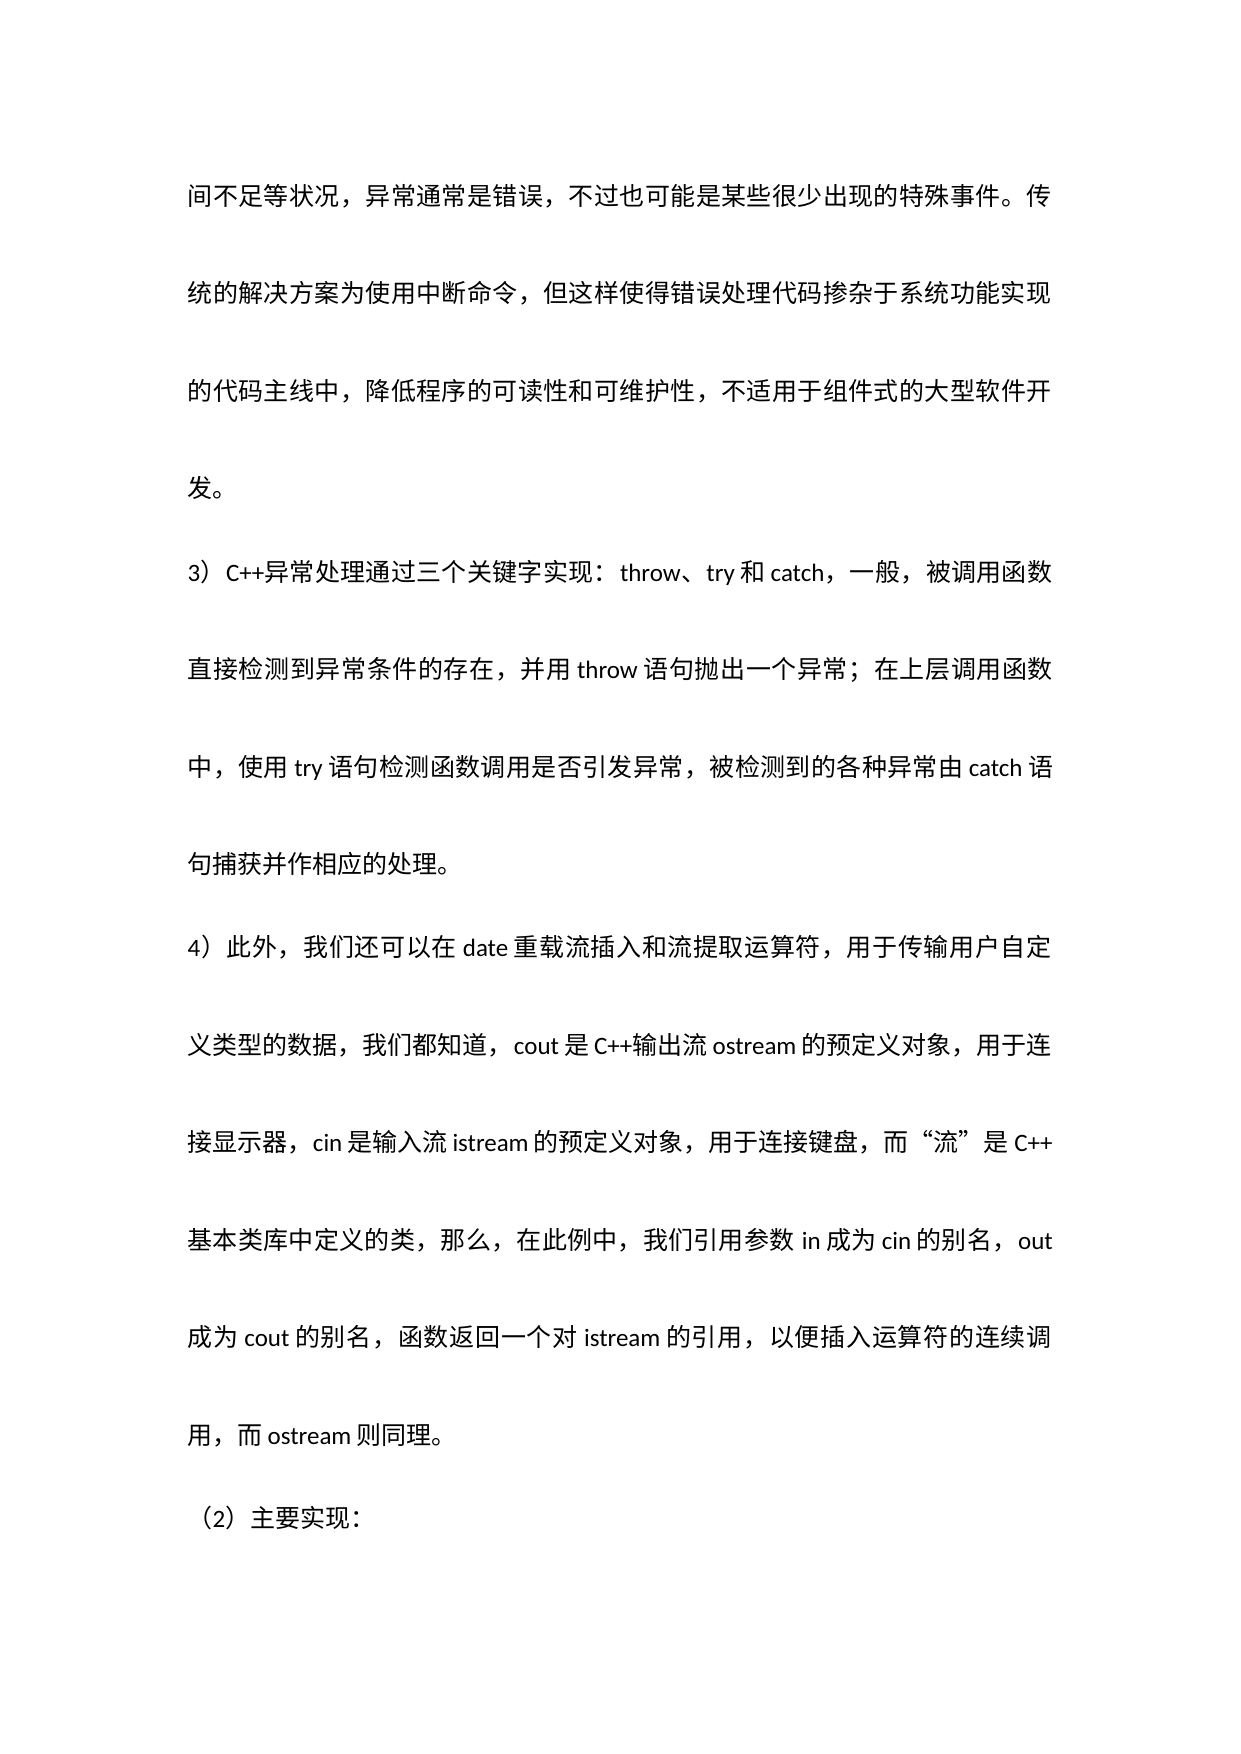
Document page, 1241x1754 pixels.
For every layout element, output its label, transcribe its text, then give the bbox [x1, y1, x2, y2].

text （2）主要实现： [187, 1484, 1053, 1549]
list 3）C++异常处理通过三个关键字实现：throw、try和catch，一般，被调用函数直接检测到异常条件的存在，并用throw语句抛出一个异常；在上层调用函数中，使用try语句检测函数调用是否引发异常，被检测到的各种异常由catch语句捕获并作相应的处理。 [187, 538, 1053, 895]
list 4）此外，我们还可以在date重载流插入和流提取运算符，用于传输用户自定义类型的数据，我们都知道，cout是C++输出流ostream的预定义对象，用于连接显示器，cin是输入流istream的预定义对象，用于连接键盘，而“流”是C++基本类库中定义的类，那么，在此例中，我们引用参数in成为cin的别名，out成为cout的别名，函数返回一个对istream的引用，以便插入运算符的连续调用，而ostream则同理。 [187, 913, 1053, 1466]
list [187, 162, 1053, 519]
